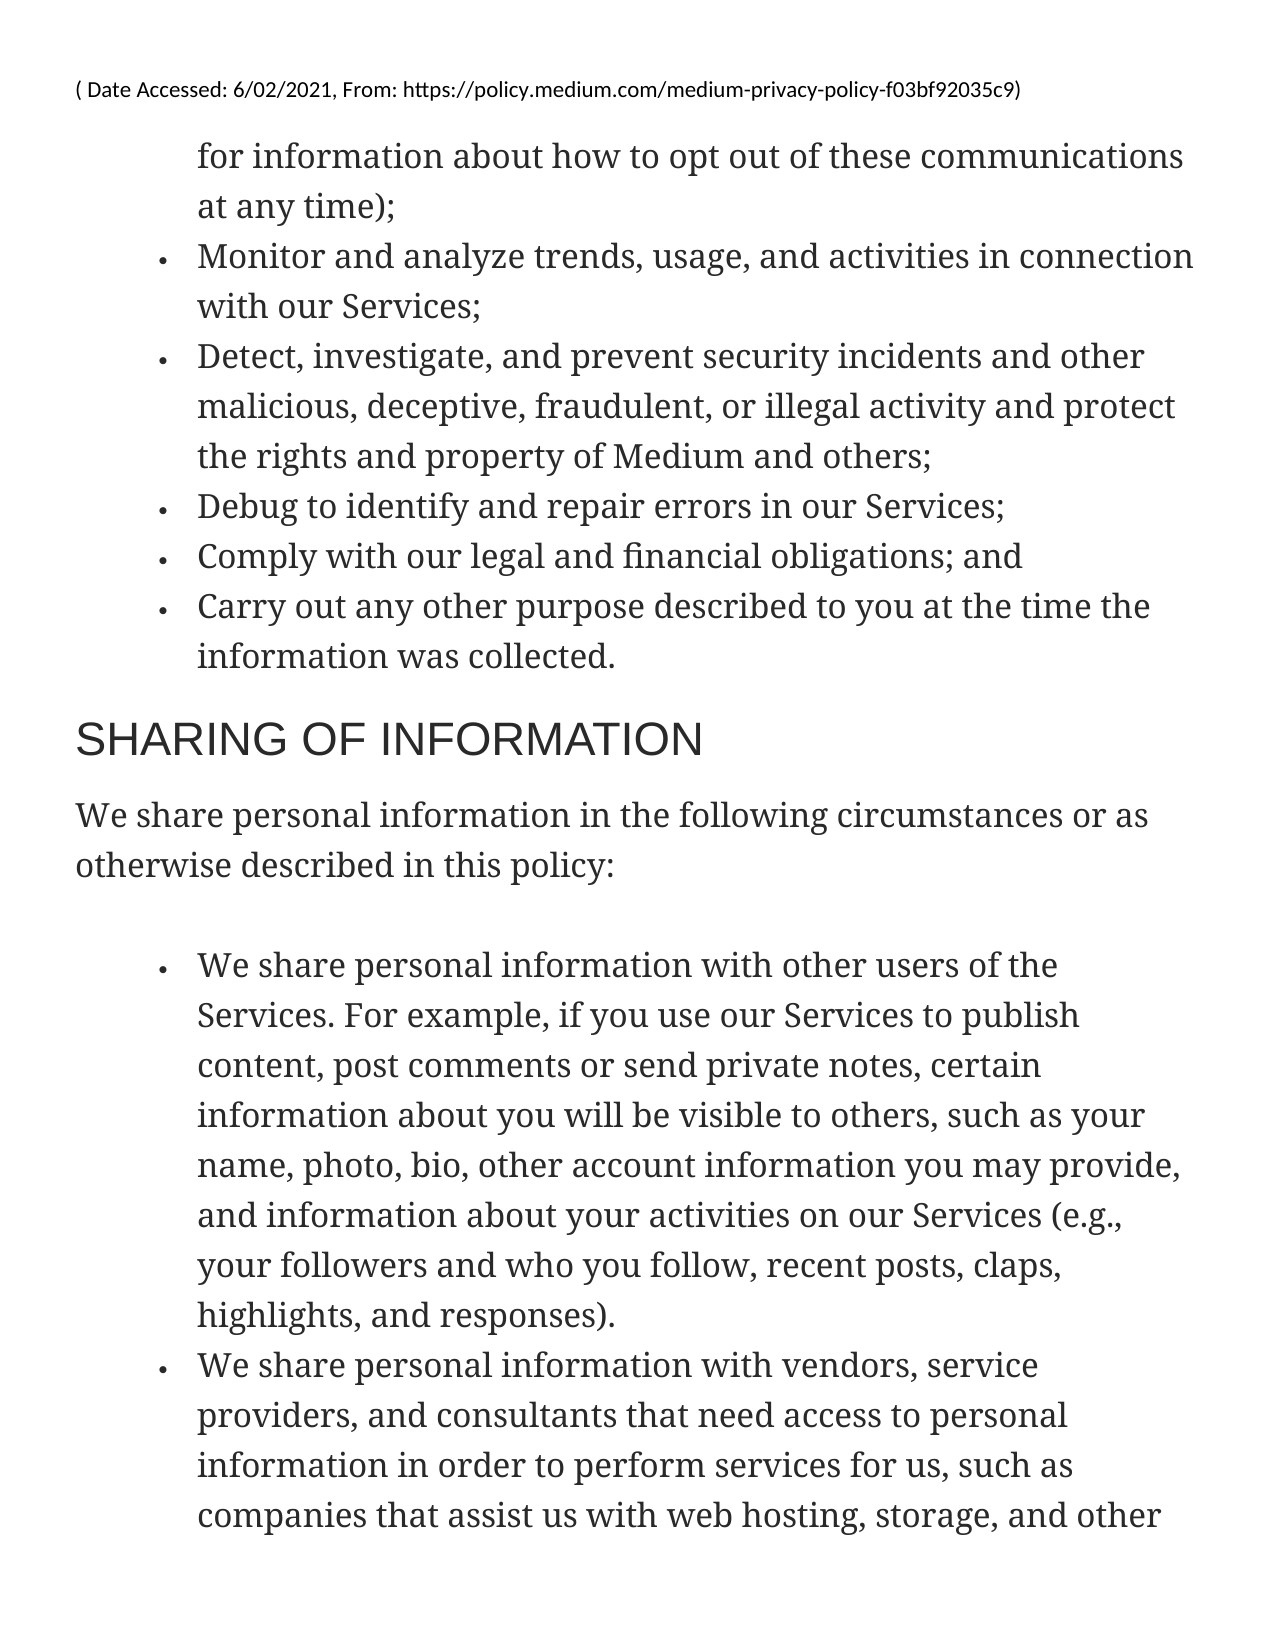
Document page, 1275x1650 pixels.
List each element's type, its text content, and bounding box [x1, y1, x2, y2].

list Carry out any other purpose described to you at the time the information was collected. [159, 578, 1200, 678]
subtitle SHARING OF INFORMATION [75, 709, 1200, 766]
list Comply with our legal and financial obligations; and [159, 528, 1200, 578]
list We share personal information with other users of the Services. For example, if you use our Services to publish content, post comments or send private notes, certain information about you will be visible to others, such as your name, photo, bio, other account information you may provide, and information about your activities on our Services (e.g., your followers and who you follow, recent posts, claps, highlights, and responses). [159, 937, 1200, 1337]
list Detect, investigate, and prevent security incidents and other malicious, deceptive, fraudulent, or illegal activity and protect the rights and property of Medium and others; [159, 328, 1200, 478]
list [159, 1337, 1200, 1537]
text We share personal information in the following circumstances or as otherwise described in this policy: [75, 787, 1200, 887]
list Debug to identify and repair errors in our Services; [159, 478, 1200, 528]
list Monitor and analyze trends, usage, and activities in connection with our Services; [159, 228, 1200, 328]
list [159, 128, 1200, 228]
